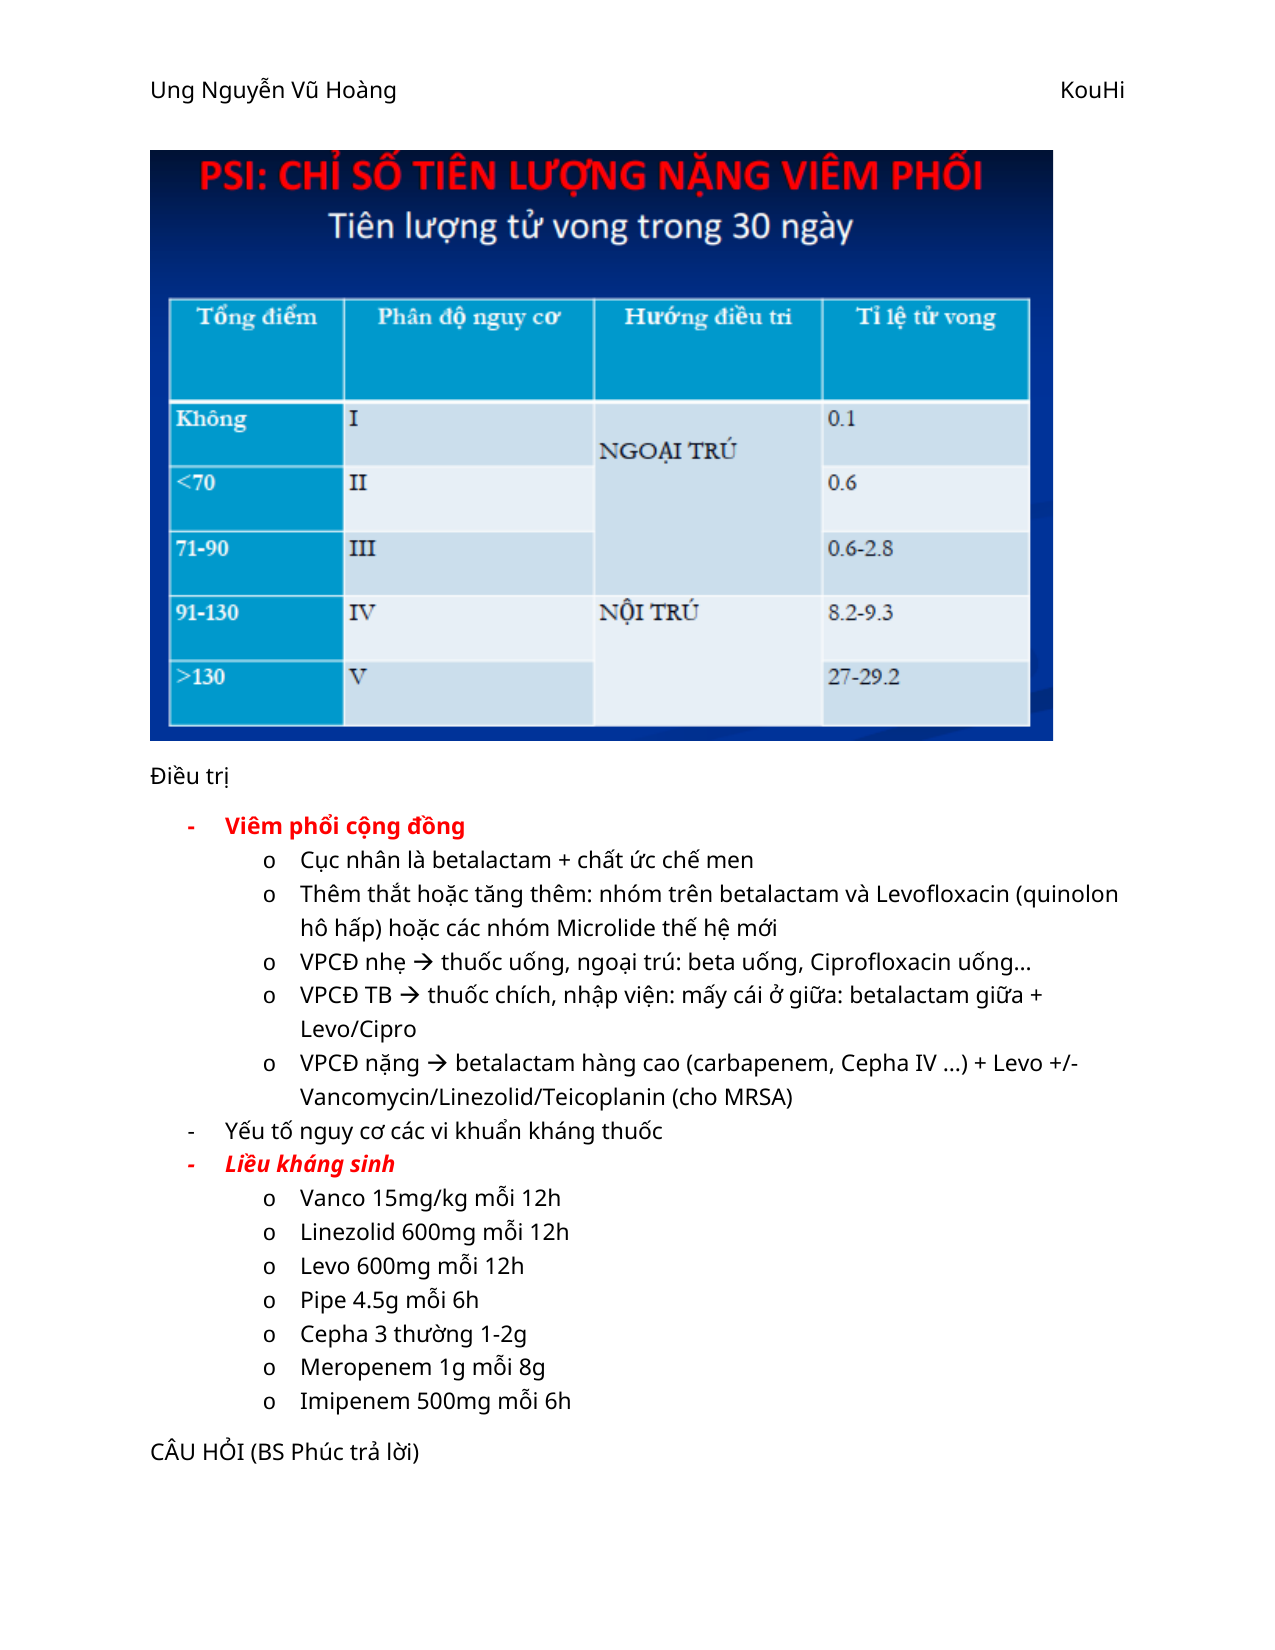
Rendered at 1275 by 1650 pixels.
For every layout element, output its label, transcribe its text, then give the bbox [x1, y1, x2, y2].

text Điều trị [150, 760, 1125, 791]
list Cepha 3 thường 1-2g [262, 1317, 1125, 1349]
list Imipenem 500mg mỗi 6h [262, 1385, 1125, 1417]
list VPCĐ nặng betalactam hàng cao (carbapenem, Cepha IV …) + Levo +/- Vancomycin/Linezolid/Teicoplanin (cho MRSA) [262, 1047, 1125, 1112]
list Thêm thắt hoặc tăng thêm: nhóm trên betalactam và Levofloxacin (quinolon hô hấp) hoặc các nhóm Microlide thế hệ mới [262, 878, 1125, 943]
list Liều kháng sinh [187, 1148, 1125, 1179]
picture [150, 150, 1054, 741]
text CÂU HỎI (BS Phúc trả lời) [150, 1436, 1125, 1467]
list VPCĐ TB thuốc chích, nhập viện: mấy cái ở giữa: betalactam giữa + Levo/Cipro [262, 979, 1125, 1044]
list Cục nhân là betalactam + chất ức chế men [262, 844, 1125, 875]
list Vanco 15mg/kg mỗi 12h [262, 1182, 1125, 1213]
list Viêm phổi cộng đồng [187, 810, 1125, 842]
list Yếu tố nguy cơ các vi khuẩn kháng thuốc [187, 1114, 1125, 1146]
list Levo 600mg mỗi 12h [262, 1250, 1125, 1281]
list Linezolid 600mg mỗi 12h [262, 1216, 1125, 1247]
list Pipe 4.5g mỗi 6h [262, 1284, 1125, 1315]
list VPCĐ nhẹ thuốc uống, ngoại trú: beta uống, Ciprofloxacin uống… [262, 946, 1125, 977]
list Meropenem 1g mỗi 8g [262, 1351, 1125, 1383]
